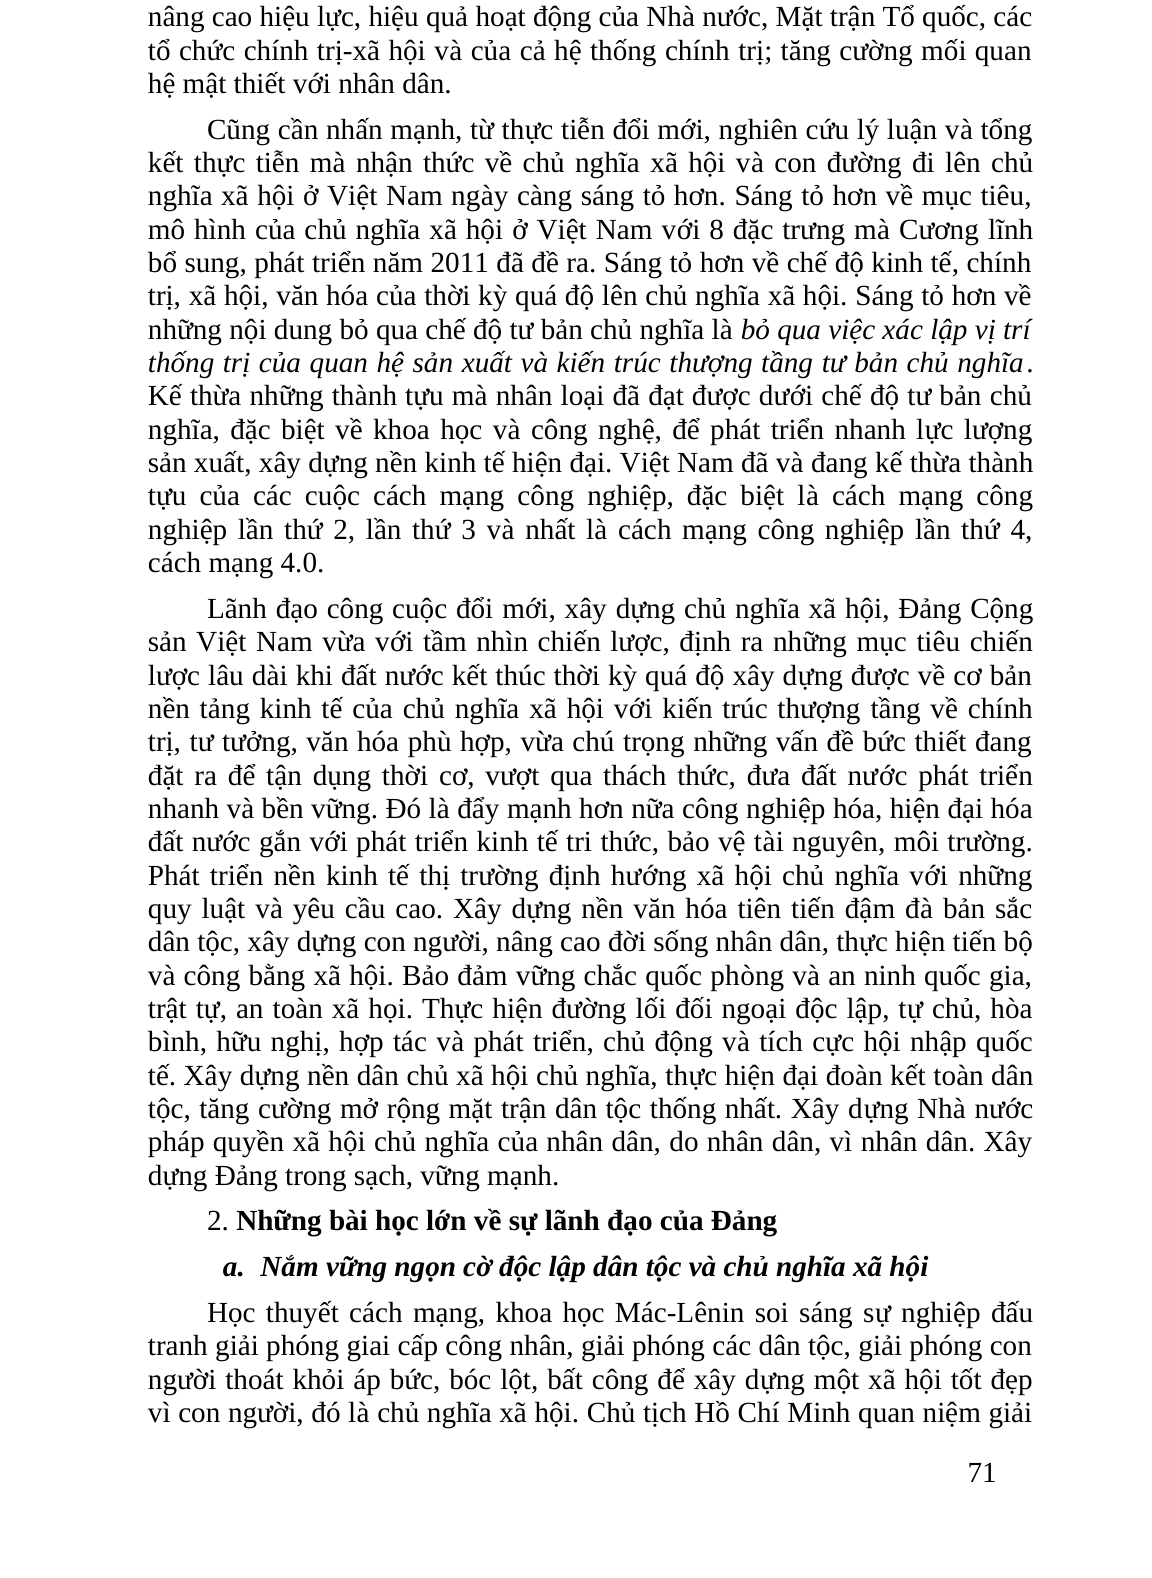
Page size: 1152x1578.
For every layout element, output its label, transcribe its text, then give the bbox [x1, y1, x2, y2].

list Nắm vững ngọn cờ độc lập dân tộc và chủ nghĩa xã hội [223, 1250, 996, 1283]
text Cũng cần nhấn mạnh, từ thực tiễn đổi mới, nghiên cứu lý luận và tổng kết thực tiễn mà nhận thức về chủ nghĩa xã hội và con đường đi lên chủ nghĩa xã hội ở Việt Nam ngày càng sáng tỏ hơn. Sáng tỏ hơn về mục tiêu, mô hình của chủ nghĩa xã hội ở Việt với 8 đặc trưng mà Cương lĩnh bổ sung, phát triển năm 2011 đã đề ra. Sáng tỏ hơn về chế độ kinh tế, chính trị, xã hội, văn hóa của thời kỳ quá độ lên chủ nghĩa xã hội. Sáng tỏ hơn về những nội dung bỏ qua chế độ tư bản chủ nghĩa là bỏ qua việc xác lập vị trí thống trị của quan hệ sản xuất và kiến trúc thượng tầng tư bản chủ nghĩa. Kế thừa những thành tựu mà nhân loại đã đạt được dưới chế độ tư bản chủ nghĩa, đặc biệt về khoa học và công nghệ, để phát triển nhanh lực lượng sản xuất, xây dựng nền kinh tế hiện đại. Việt Nam đã và đang kế thừa thành tựu của các cuộc cách mạng công nghiệp, đặc biệt là cách mạng công nghiệp lần thứ 2, lần thứ 3 và nhất là cách mạng công nghiệp lần thứ 4, cách mạng 4.0. [148, 112, 1033, 579]
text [148, 1296, 1033, 1429]
text Lãnh đạo công cuộc đổi mới, xây dựng chủ nghĩa xã hội, Đảng Cộng sản Việt Nam vừa với tầm nhìn chiến lược, định ra những mục tiêu chiến lược lâu dài khi đất nước kết thúc thời kỳ quá độ xây dựng được về cơ bản nền tảng kinh tế của chủ nghĩa xã hội với kiến trúc thượng tầng về chính trị, tư tưởng, văn hóa phù hợp, vừa chú trọng những vấn đề bức thiết đang đặt ra để tận dụng thời cơ, vượt qua thách thức, đưa đất nước phát triển nhanh và bền vững. Đó là đẩy mạnh hơn nữa công nghiệp hóa, hiện đại hóa đất nước gắn với phát triển kinh tế tri thức, bảo vệ tài nguyên, môi trường. Phát triển nền kinh tế thị trường định hướng xã hội chủ nghĩa với những quy luật và yêu cầu cao. Xây dựng nền văn hóa tiên tiến đậm đà bản sắc dân tộc, xây dựng con người, nâng cao đời sống nhân dân, thực hiện tiến bộ và công bằng xã hội. Bảo đảm vững chắc quốc phòng và an ninh quốc gia, trật tự, an toàn xã họi. Thực hiện đường lối đối ngoại độc lập, tự chủ, hòa bình, hữu nghị, hợp tác và phát triển, chủ động và tích cực hội nhập quốc tế. Xây dựng nền dân chủ xã hội chủ nghĩa, thực hiện đại đoàn kết toàn dân tộc, tăng cường mở rộng mặt trận dân tộc thống nhất. Xây dựng Nhà nước pháp quyền xã hội chủ nghĩa của nhân dân, do nhân dân, vì nhân dân. Xây dựng Đảng trong sạch, vững mạnh. [148, 592, 1033, 1192]
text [148, 0, 1033, 100]
text 2. Những bài học lớn về sự lãnh đạo của Đảng [148, 1204, 1033, 1237]
